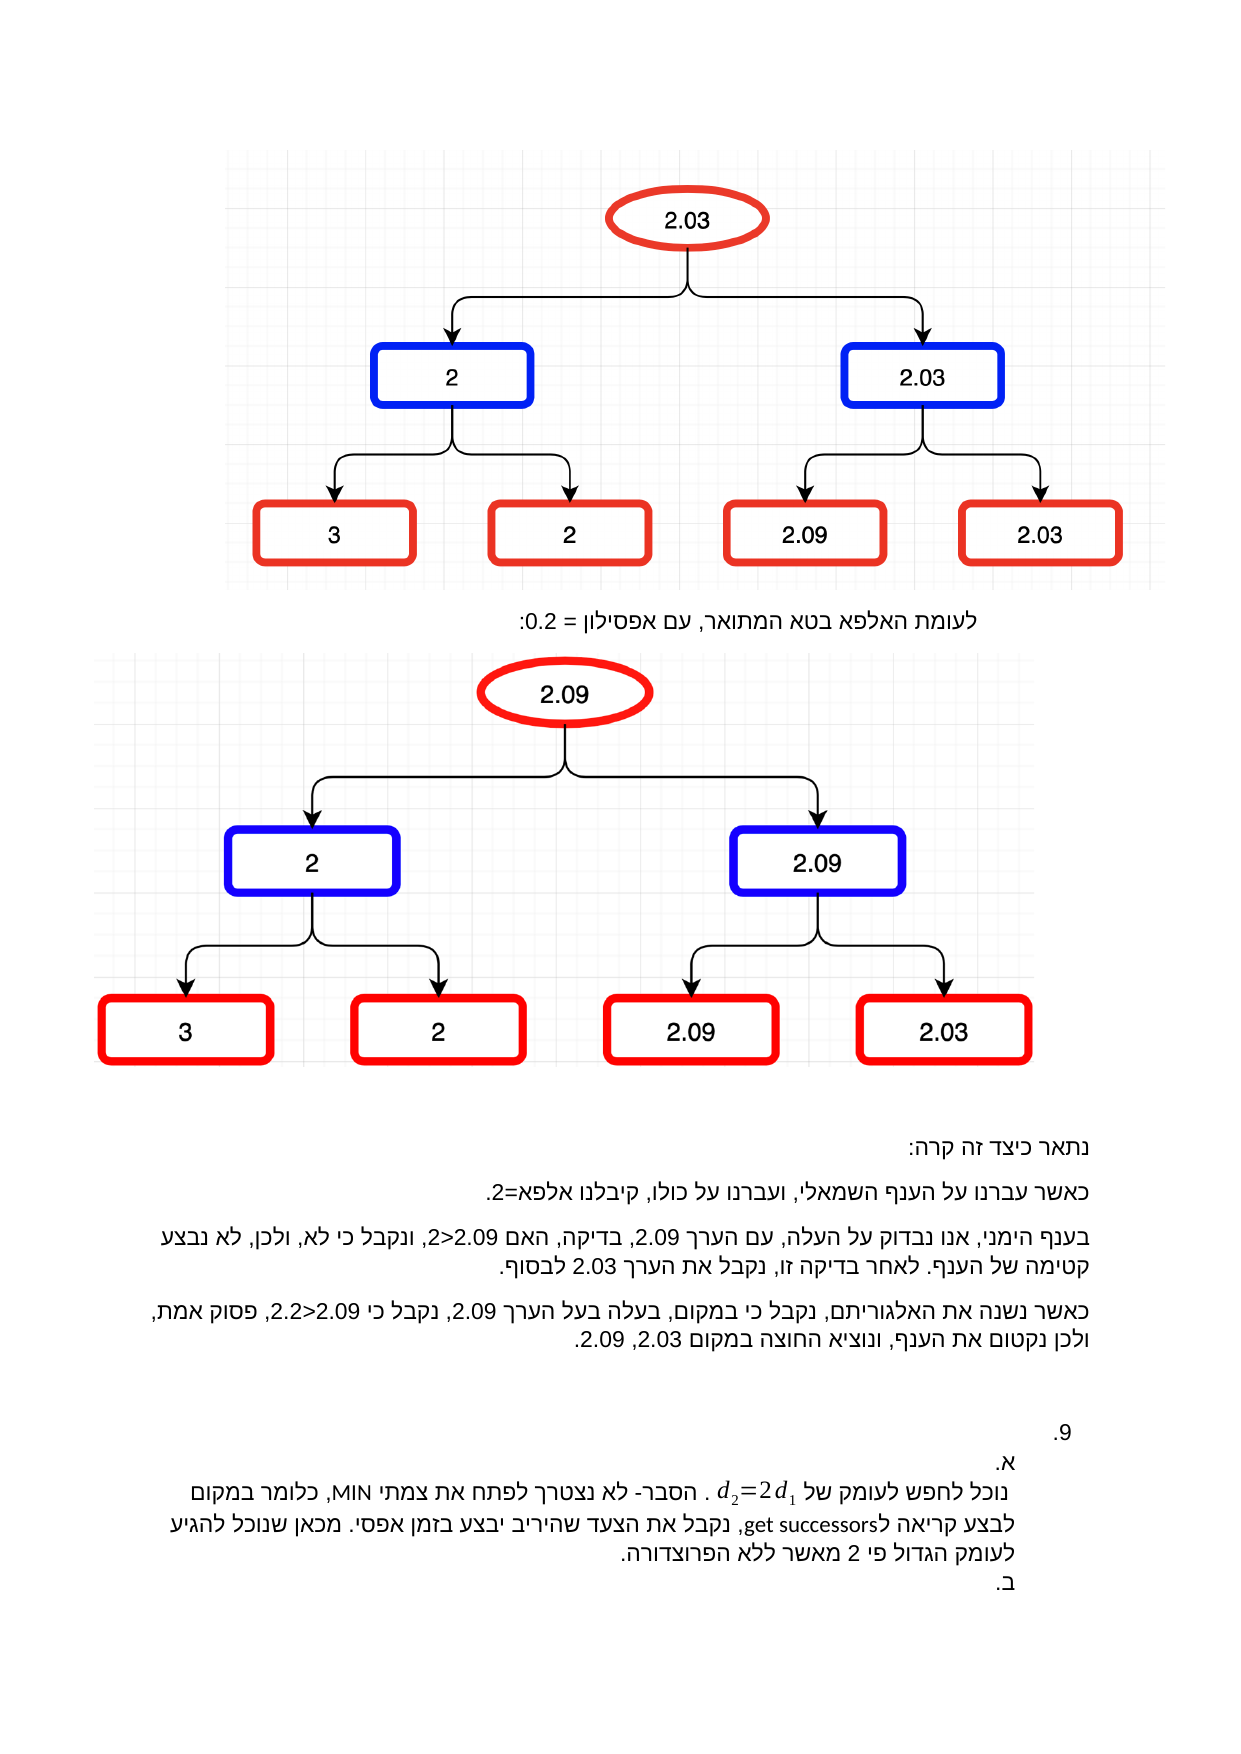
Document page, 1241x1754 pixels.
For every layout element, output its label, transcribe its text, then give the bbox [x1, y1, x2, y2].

text לעומת האלפא בטא המתואר, עם אפסילון = 0.2: [150, 608, 978, 634]
text כאשר עברנו על הענף השמאלי, ועברנו על כולו, קיבלנו אלפא=2. [150, 1179, 1090, 1206]
text נתאר כיצד זה קרה: [150, 1134, 1090, 1160]
picture [225, 150, 1166, 590]
list א. [150, 1448, 1015, 1475]
text כאשר נשנה את האלגוריתם, נקבל כי במקום, בעלה בעל הערך 2.09, נקבל כי 2.09<2.2, פסוק אמת, ולכן נקטום את הענף, ונוציא החוצה במקום 2.03, 2.09. [150, 1298, 1090, 1353]
picture [94, 653, 1035, 1067]
list נוכל לחפש לעומק של . הסבר- לא נצטרך לפתח את צמתי MIN, כלומר במקום לבצע קריאה לget successors, נקבל את הצעד שהיריב יבצע בזמן אפסי. מכאן שנוכל להגיע לעומק הגדול פי 2 מאשר ללא הפרוצדורה. [150, 1477, 1015, 1567]
text בענף הימני, אנו נבדוק על העלה, עם הערך 2.09, בדיקה, האם 2.09<2, ונקבל כי לא, ולכן, לא נבצע קטימה של הענף. לאחר בדיקה זו, נקבל את הערך 2.03 לבסוף. [150, 1224, 1090, 1279]
list ב. [150, 1569, 1015, 1595]
